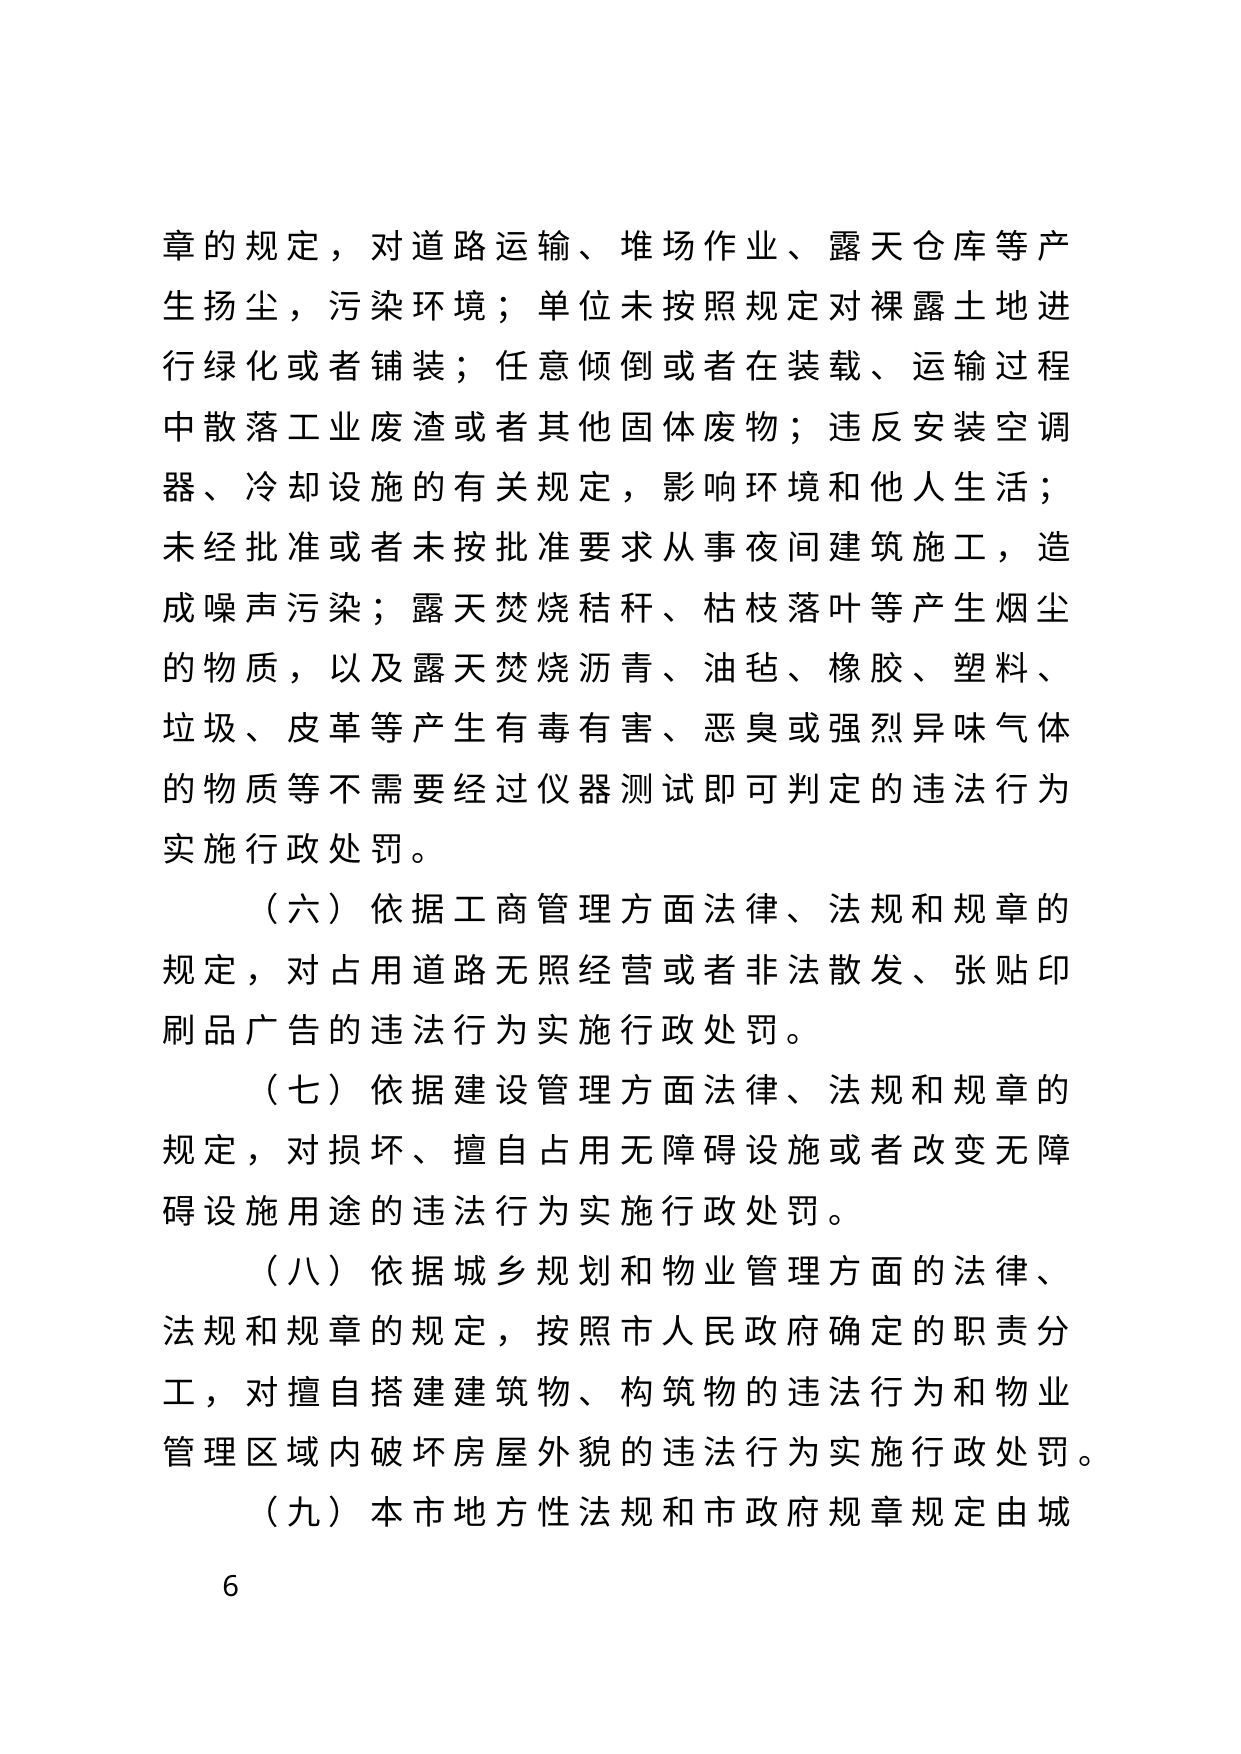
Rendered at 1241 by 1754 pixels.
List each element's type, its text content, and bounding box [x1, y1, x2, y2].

text （六）依据工商管理方面法律、法规和规章的规定，对占用道路无照经营或者非法散发、张贴印刷品广告的违法行为实施行政处罚。 [162, 877, 1078, 1058]
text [162, 1480, 1078, 1540]
text （八）依据城乡规划和物业管理方面的法律、法规和规章的规定，按照市人民政府确定的职责分工，对擅自搭建建筑物、构筑物的违法行为和物业管理区域内破坏房屋外貌的违法行为实施行政处罚。 [162, 1239, 1078, 1480]
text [162, 213, 1078, 877]
text （七）依据建设管理方面法律、法规和规章的规定，对损坏、擅自占用无障碍设施或者改变无障碍设施用途的违法行为实施行政处罚。 [162, 1058, 1078, 1239]
